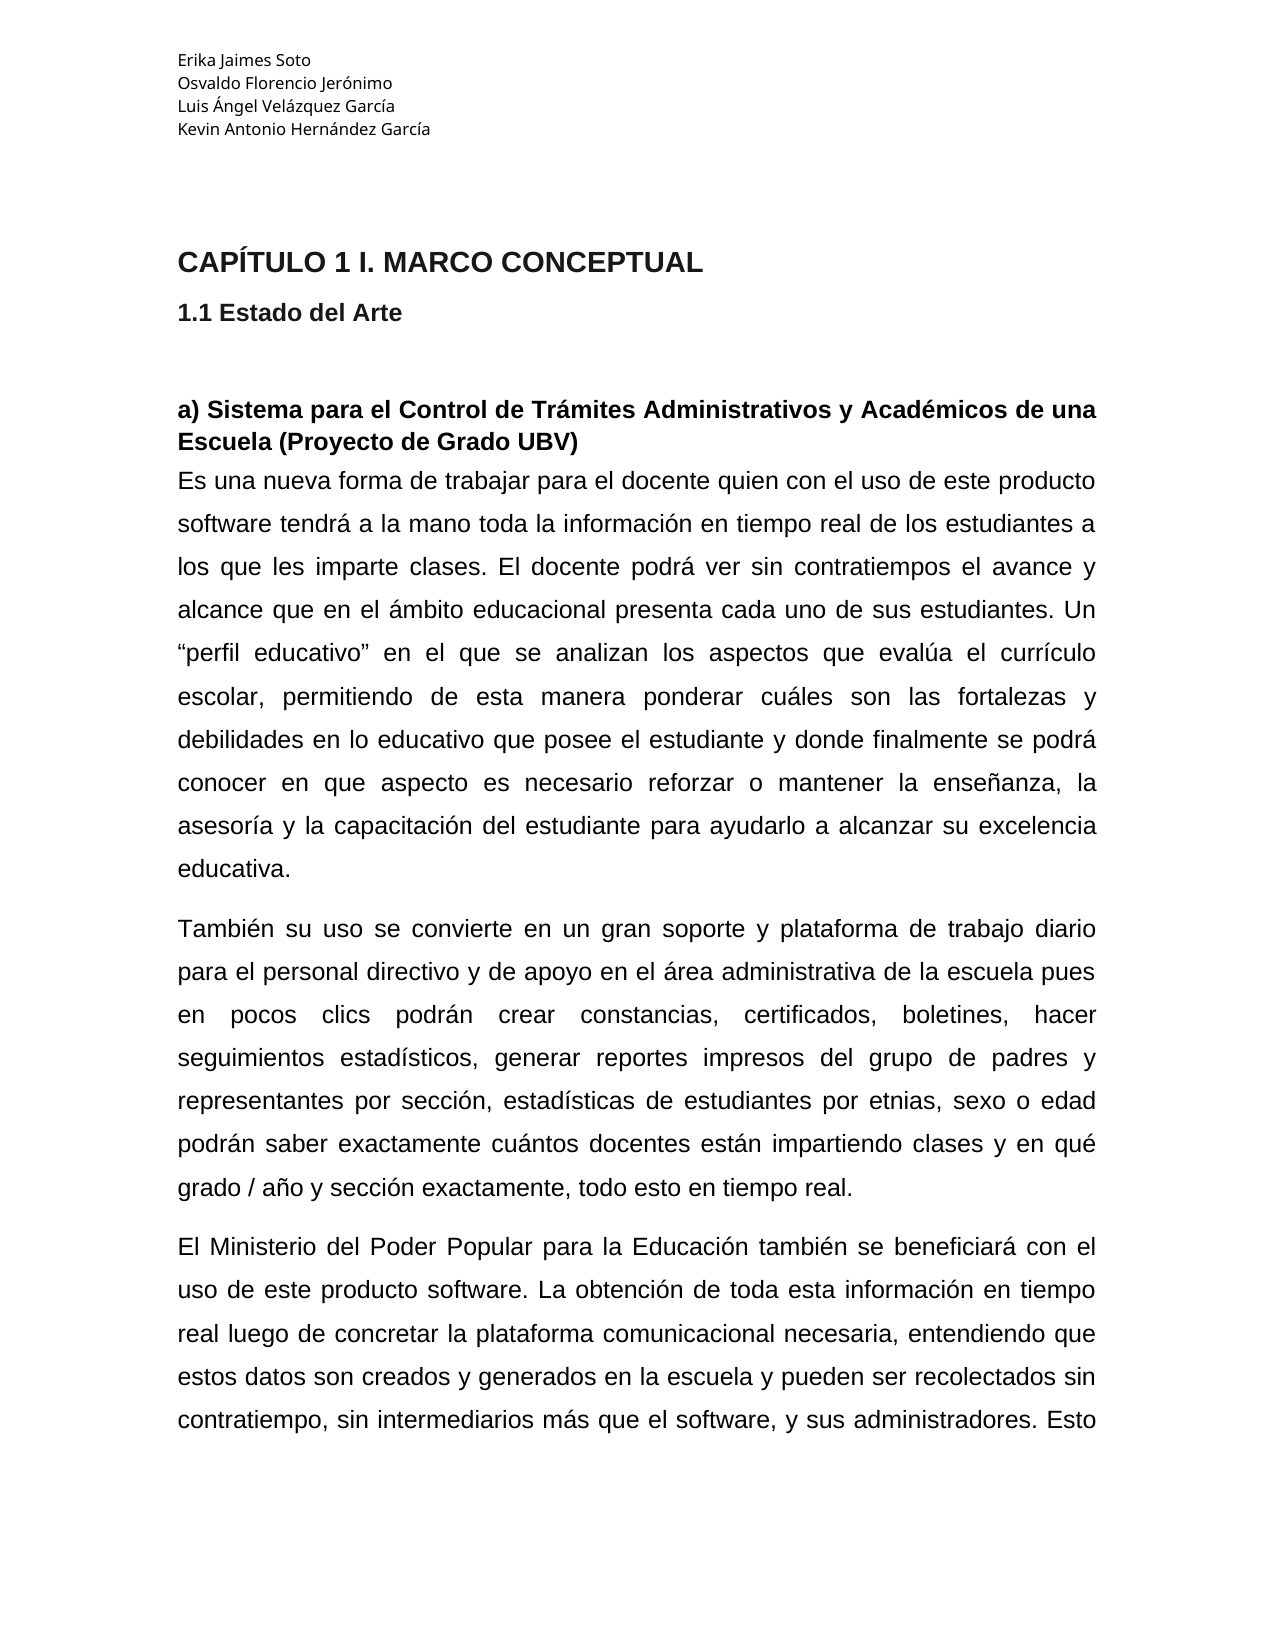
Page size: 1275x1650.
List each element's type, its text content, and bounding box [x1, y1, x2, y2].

text Es una nueva forma de trabajar para el docente quien con el uso de este producto software tendrá a la mano toda la información en tiempo real de los estudiantes a los que les imparte clases. El docente podrá ver sin contratiempos el avance y alcance que en el ámbito educacional presenta cada uno de sus estudiantes. Un “perfil educativo” en el que se analizan los aspectos que evalúa el currículo escolar, permitiendo de esta manera ponderar cuáles son las fortalezas y debilidades en lo educativo que posee el estudiante y donde finalmente se podrá conocer en que aspecto es necesario reforzar o mantener la enseñanza, la asesoría y la capacitación del estudiante para ayudarlo a alcanzar su excelencia educativa. [177, 466, 1098, 883]
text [177, 1232, 1098, 1433]
subtitle CAPÍTULO 1 I. MARCO CONCEPTUAL [177, 245, 1098, 278]
subtitle 1.1 Estado del Arte [177, 297, 1098, 375]
text También su uso se convierte en un gran soporte y plataforma de trabajo diario para el personal directivo y de apoyo en el área administrativa de la escuela pues en pocos clics podrán crear constancias, certificados, boletines, hacer seguimientos estadísticos, generar reportes impresos del grupo de padres y representantes por sección, estadísticas de estudiantes por etnias, sexo o edad podrán saber exactamente cuántos docentes están impartiendo clases y en qué grado / año y sección exactamente, todo esto en tiempo real. [177, 914, 1098, 1201]
subtitle a) Sistema para el Control de Trámites Administrativos y Académicos de una Escuela (Proyecto de Grado UBV) [177, 395, 1098, 455]
